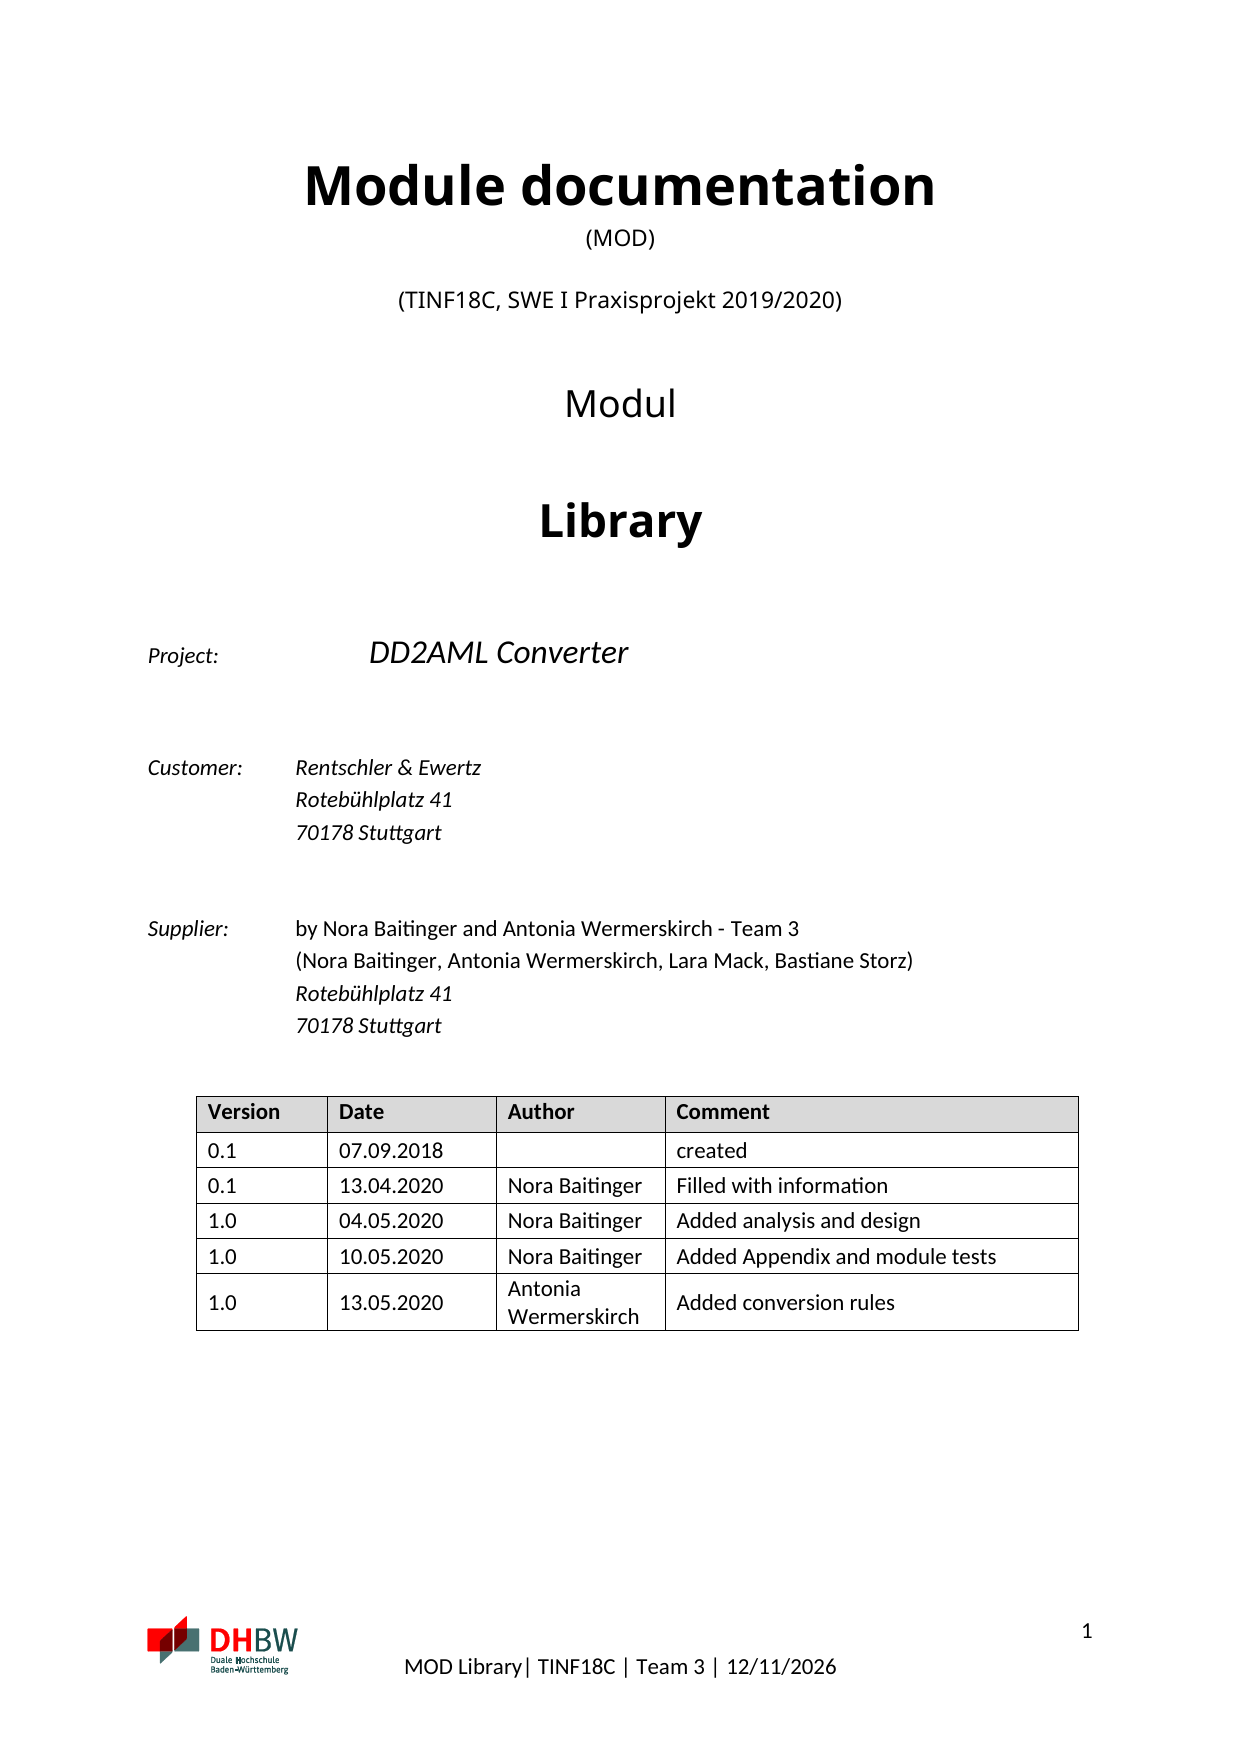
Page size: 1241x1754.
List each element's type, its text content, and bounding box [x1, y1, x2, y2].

text Customer: Rentschler & Ewertz [148, 753, 1092, 781]
table_cell Nora Baitinger [497, 1239, 665, 1273]
table_cell 1.0 [197, 1274, 327, 1330]
table_cell 04.05.2020 [328, 1204, 496, 1238]
text Module documentation (MOD) [148, 148, 1092, 253]
table_cell 1.0 [197, 1204, 327, 1238]
table_cell Antonia Wermerskirch [497, 1274, 665, 1330]
table_cell created [666, 1133, 1078, 1167]
table_header Author [497, 1097, 665, 1132]
text (TINF18C, SWE I Praxisprojekt 2019/2020) [148, 284, 1092, 315]
table_cell Added analysis and design [666, 1204, 1078, 1238]
text Project: DD2AML Converter [148, 631, 1092, 700]
table_cell [497, 1133, 665, 1167]
table_cell 10.05.2020 [328, 1239, 496, 1273]
table_cell 13.04.2020 [328, 1168, 496, 1202]
table_cell Nora Baitinger [497, 1168, 665, 1202]
text Rotebühlplatz 41 [148, 979, 1092, 1007]
table_header Date [328, 1097, 496, 1132]
table_cell 1.0 [197, 1239, 327, 1273]
table_cell Nora Baitinger [497, 1204, 665, 1238]
table_cell Filled with information [666, 1168, 1078, 1202]
text 70178 Stuttgart [148, 818, 1092, 846]
text Rotebühlplatz 41 [148, 785, 1092, 813]
table_cell 0.1 [197, 1168, 327, 1202]
text Library [148, 488, 1092, 550]
text 70178 Stuttgart [148, 1011, 1092, 1039]
table_cell Added Appendix and module tests [666, 1239, 1078, 1273]
table_header Version [197, 1097, 327, 1132]
table_header Comment [666, 1097, 1078, 1132]
table_cell 13.05.2020 [328, 1274, 496, 1330]
text Modul [148, 378, 1092, 457]
table_cell 07.09.2018 [328, 1133, 496, 1167]
text Supplier: by Nora Baitinger and Antonia Wermerskirch - Team 3 (Nora Baitinger, Antonia Wermerskirch, Lara Mack, Bastiane Storz) [148, 914, 1092, 975]
table_cell 0.1 [197, 1133, 327, 1167]
table_cell Added conversion rules [666, 1274, 1078, 1330]
